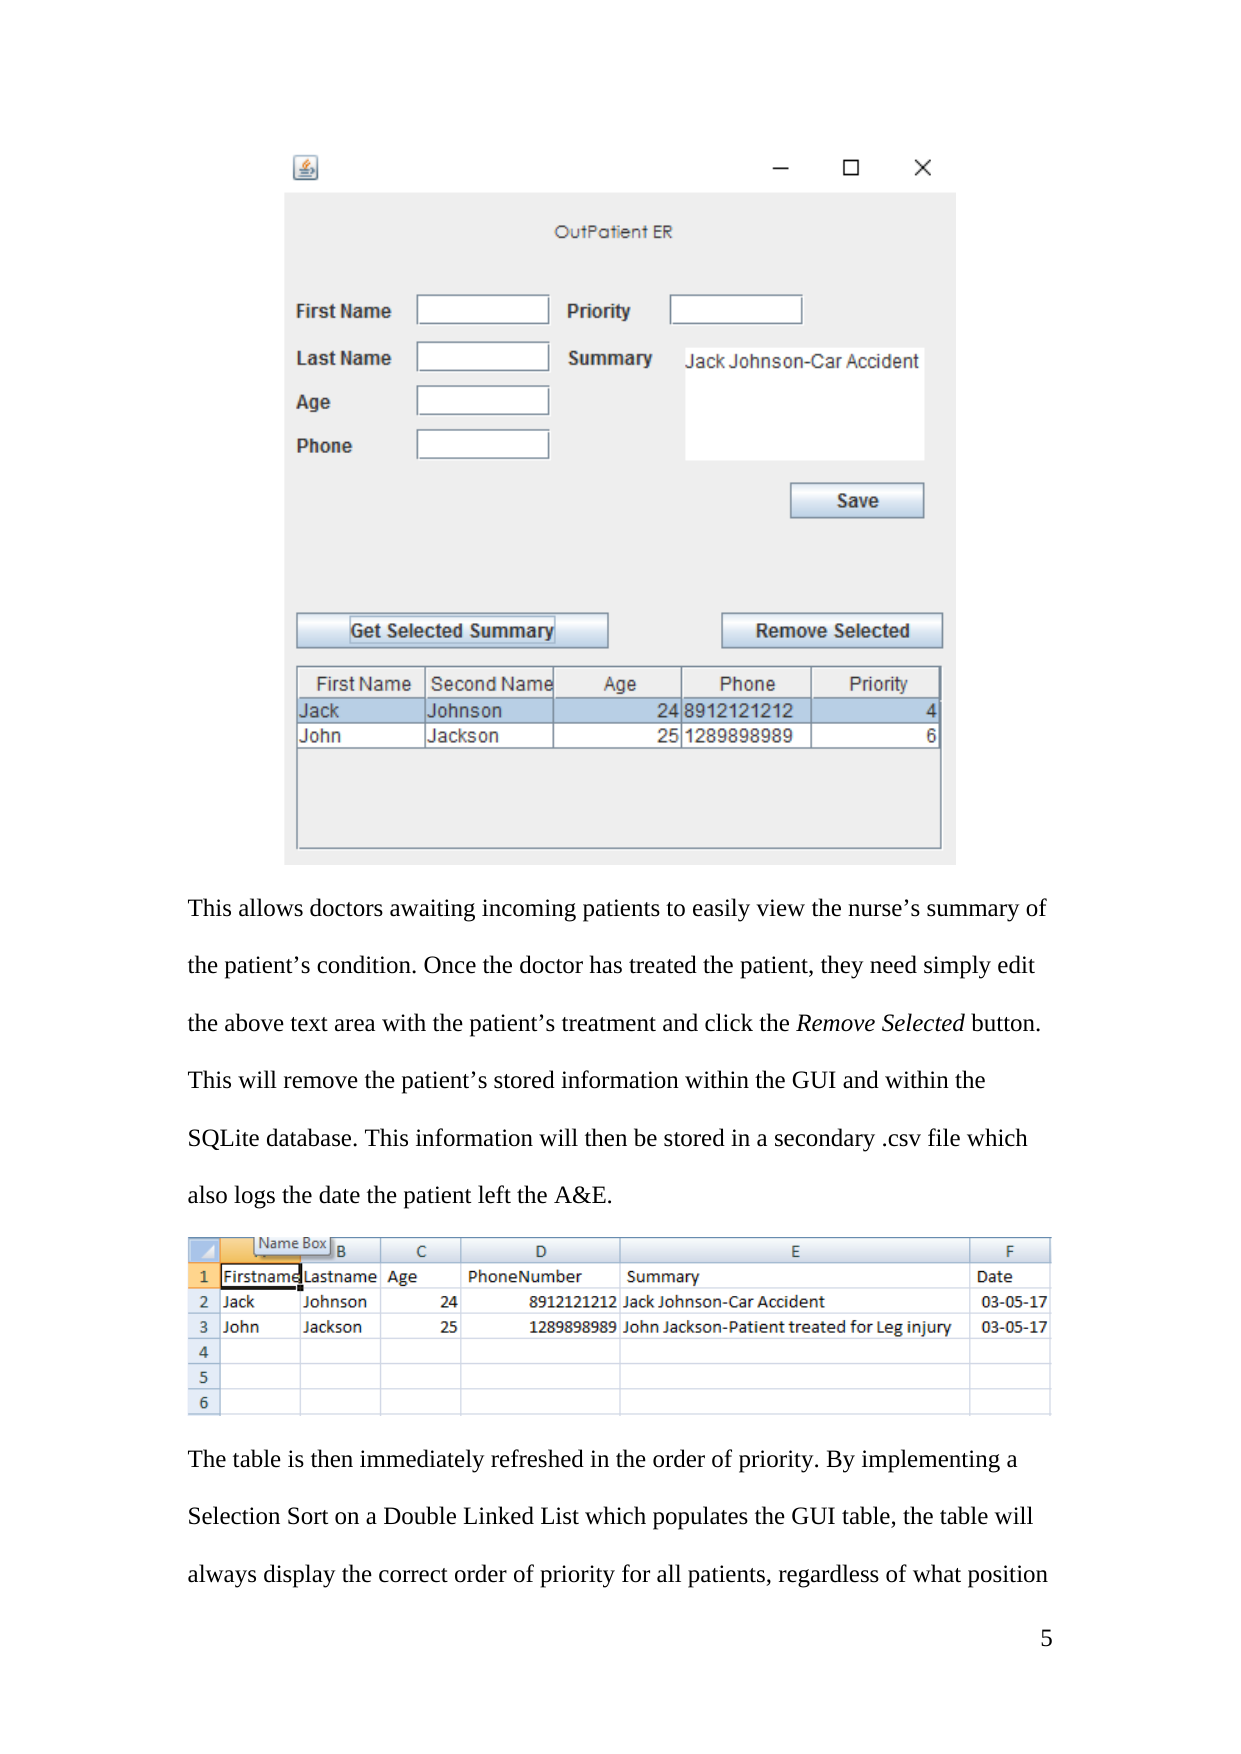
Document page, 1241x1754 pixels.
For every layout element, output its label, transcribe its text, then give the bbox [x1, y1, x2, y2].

picture [187, 1237, 1052, 1416]
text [187, 1444, 1053, 1588]
picture [284, 150, 956, 865]
text This allows doctors awaiting incoming patients to easily view the nurse’s summary of the patient’s condition. Once the doctor has treated the patient, they need simply edit the above text area with the patient’s treatment and click the Remove Selected button. This will remove the patient’s stored information within the GUI and within the SQLite database. This information will then be stored in a secondary .csv file which also logs the date the patient left the A&E. [187, 893, 1053, 1209]
